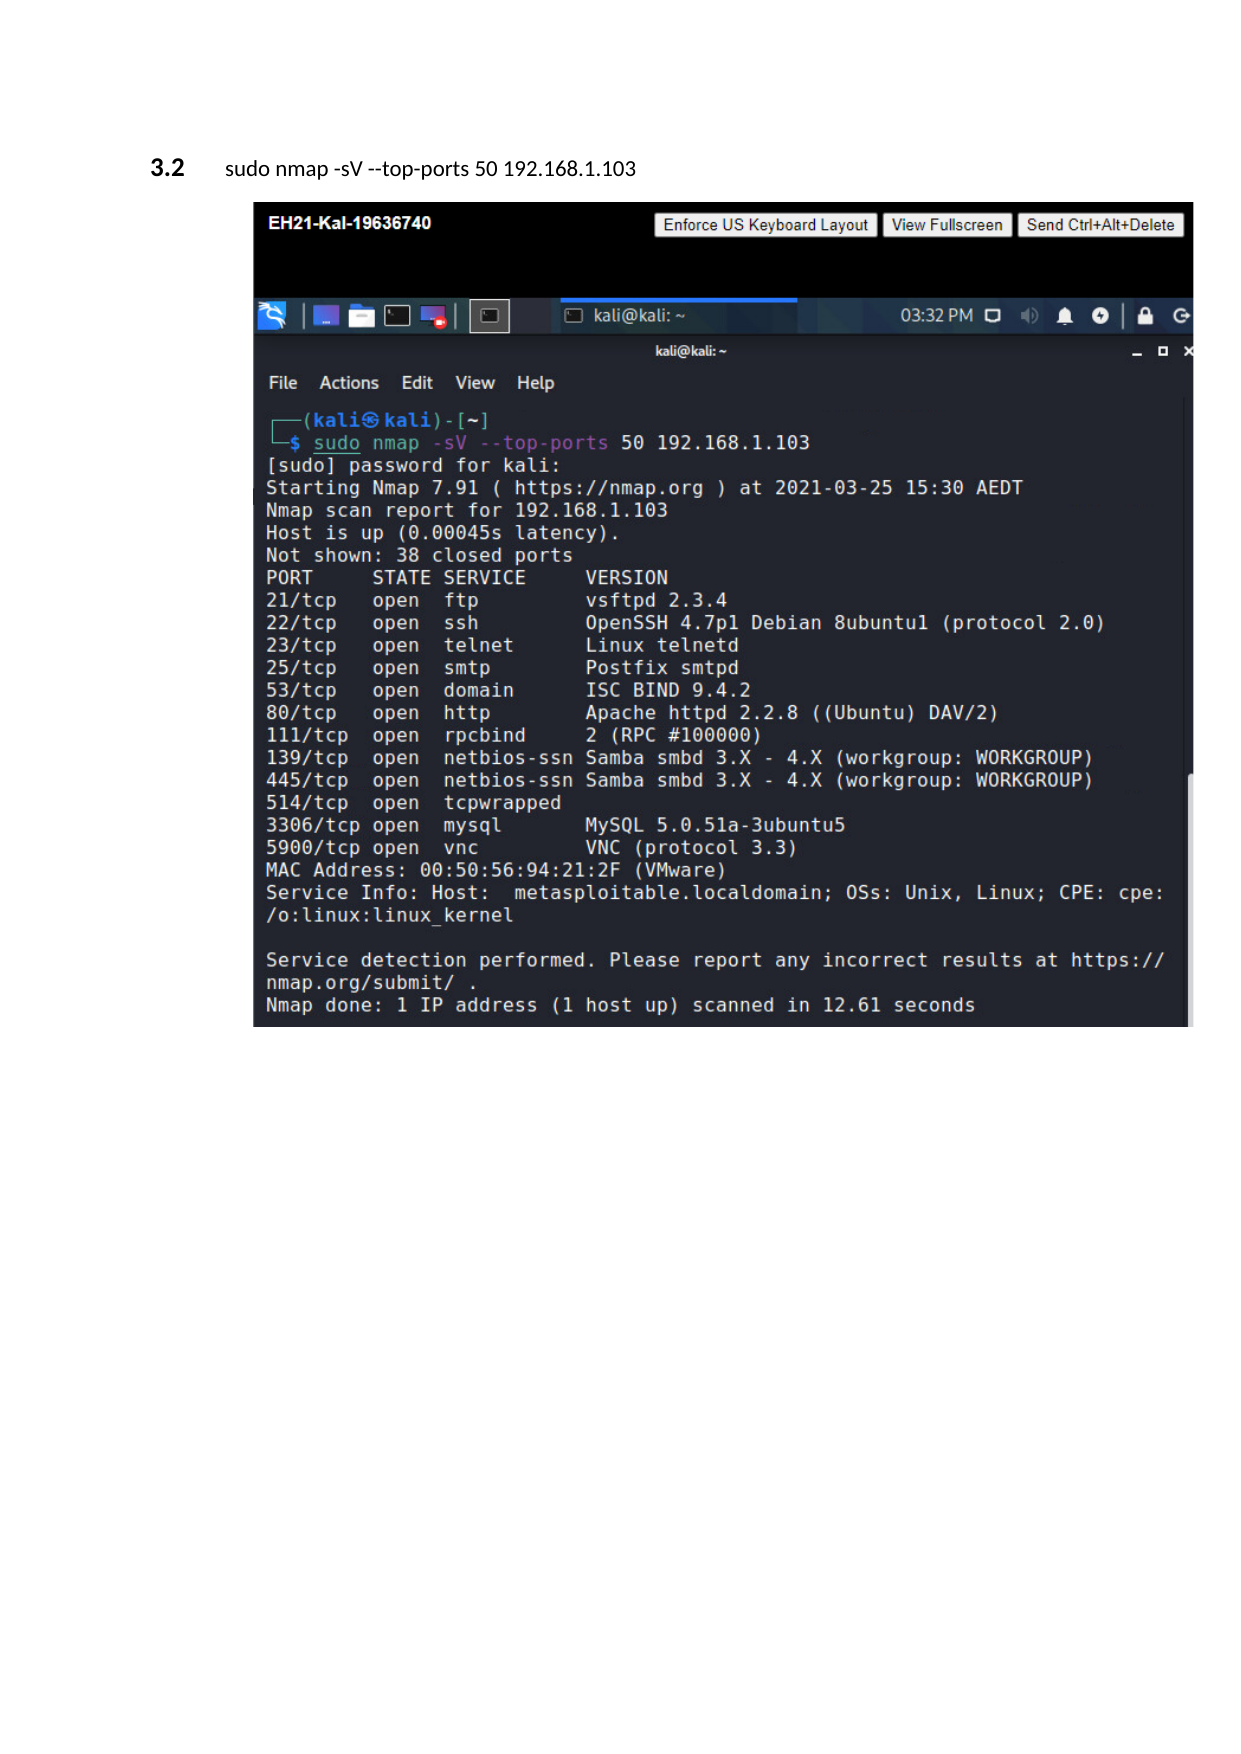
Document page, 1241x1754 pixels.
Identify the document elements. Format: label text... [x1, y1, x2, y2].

text 3.2 sudo nmap -sV --top-ports 50 192.168.1.103 [150, 150, 1090, 183]
picture [253, 202, 1194, 1027]
